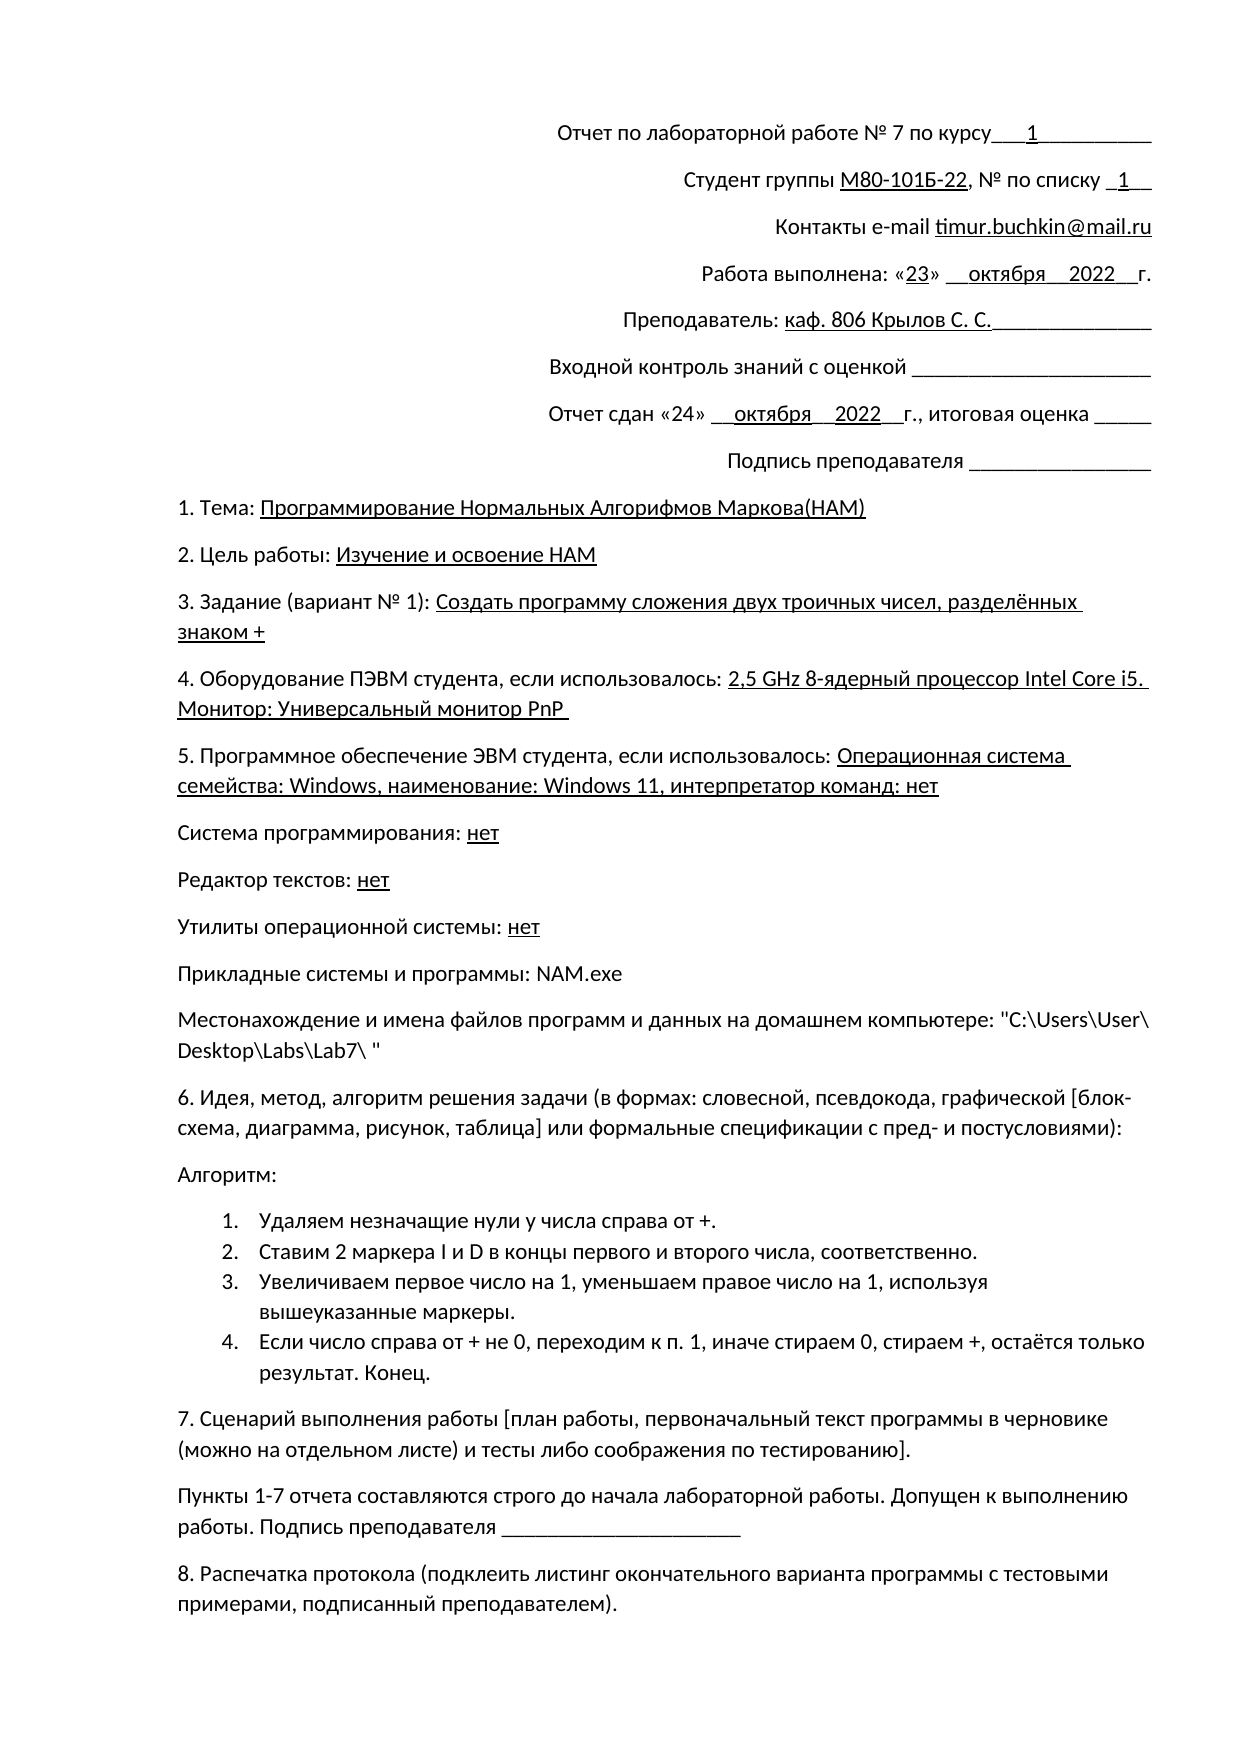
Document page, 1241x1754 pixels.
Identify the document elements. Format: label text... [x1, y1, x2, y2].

text Редактор текстов: нет [177, 865, 1152, 893]
list Увеличиваем первое число на 1, уменьшаем правое число на 1, используя вышеуказанные маркеры. [221, 1267, 1152, 1325]
text Студент группы М80-101Б-22, № по списку _1__ [177, 165, 1152, 193]
text 7. Сценарий выполнения работы [план работы, первоначальный текст программы в черновике (можно на отдельном листе) и тесты либо соображения по тестированию]. [177, 1404, 1152, 1463]
text 2. Цель работы: Изучение и освоение НАМ [177, 540, 1152, 568]
list Ставим 2 маркера I и D в концы первого и второго числа, соответственно. [221, 1237, 1152, 1265]
text 1. Тема: Программирование Нормальных Алгорифмов Маркова(НАМ) [177, 493, 1152, 521]
text Алгоритм: [177, 1160, 1152, 1188]
text Отчет сдан «24» __октября__2022__г., итоговая оценка _____ [177, 399, 1152, 427]
text 4. Оборудование ПЭВМ студента, если использовалось: 2,5 GHz 8-ядерный процессор Intel Core i5. Монитор: Универсальный монитор PnP [177, 664, 1152, 722]
text Местонахождение и имена файлов программ и данных на домашнем компьютере: "C:\Users\User\Desktop\Labs\Lab7\ " [177, 1006, 1152, 1064]
text 5. Программное обеспечение ЭВМ студента, если использовалось: Операционная система семейства: Windows, наименование: Windows 11, интерпретатор команд: нет [177, 741, 1152, 799]
text Подпись преподавателя ________________ [177, 446, 1152, 474]
text 8. Распечатка протокола (подклеить листинг окончательного варианта программы с тестовыми примерами, подписанный преподавателем). [177, 1559, 1152, 1617]
text Работа выполнена: «23» __октября__2022__г. [177, 259, 1152, 287]
text Утилиты операционной системы: нет [177, 912, 1152, 940]
text Входной контроль знаний с оценкой _____________________ [177, 352, 1152, 381]
text Прикладные системы и программы: NAM.exe [177, 959, 1152, 987]
text 6. Идея, метод, алгоритм решения задачи (в формах: словесной, псевдокода, графической [блок-схема, диаграмма, рисунок, таблица] или формальные спецификации с пред- и постусловиями): [177, 1083, 1152, 1141]
text Система программирования: нет [177, 818, 1152, 846]
text Пункты 1-7 отчета составляются строго до начала лабораторной работы. Допущен к выполнению работы. Подпись преподавателя _____________________ [177, 1482, 1152, 1540]
text Контакты e-mail timur.buchkin@mail.ru [177, 212, 1152, 240]
text Преподаватель: каф. 806 Крылов С. С.______________ [177, 306, 1152, 334]
text Отчет по лабораторной работе № 7 по курсу___1__________ [177, 118, 1152, 146]
list Удаляем незначащие нули у числа справа от +. [221, 1207, 1152, 1235]
list Если число справа от + не 0, переходим к п. 1, иначе стираем 0, стираем +, остаётся только результат. Конец. [221, 1327, 1152, 1386]
text 3. Задание (вариант № 1): Создать программу сложения двух троичных чисел, разделённых знаком + [177, 587, 1152, 645]
